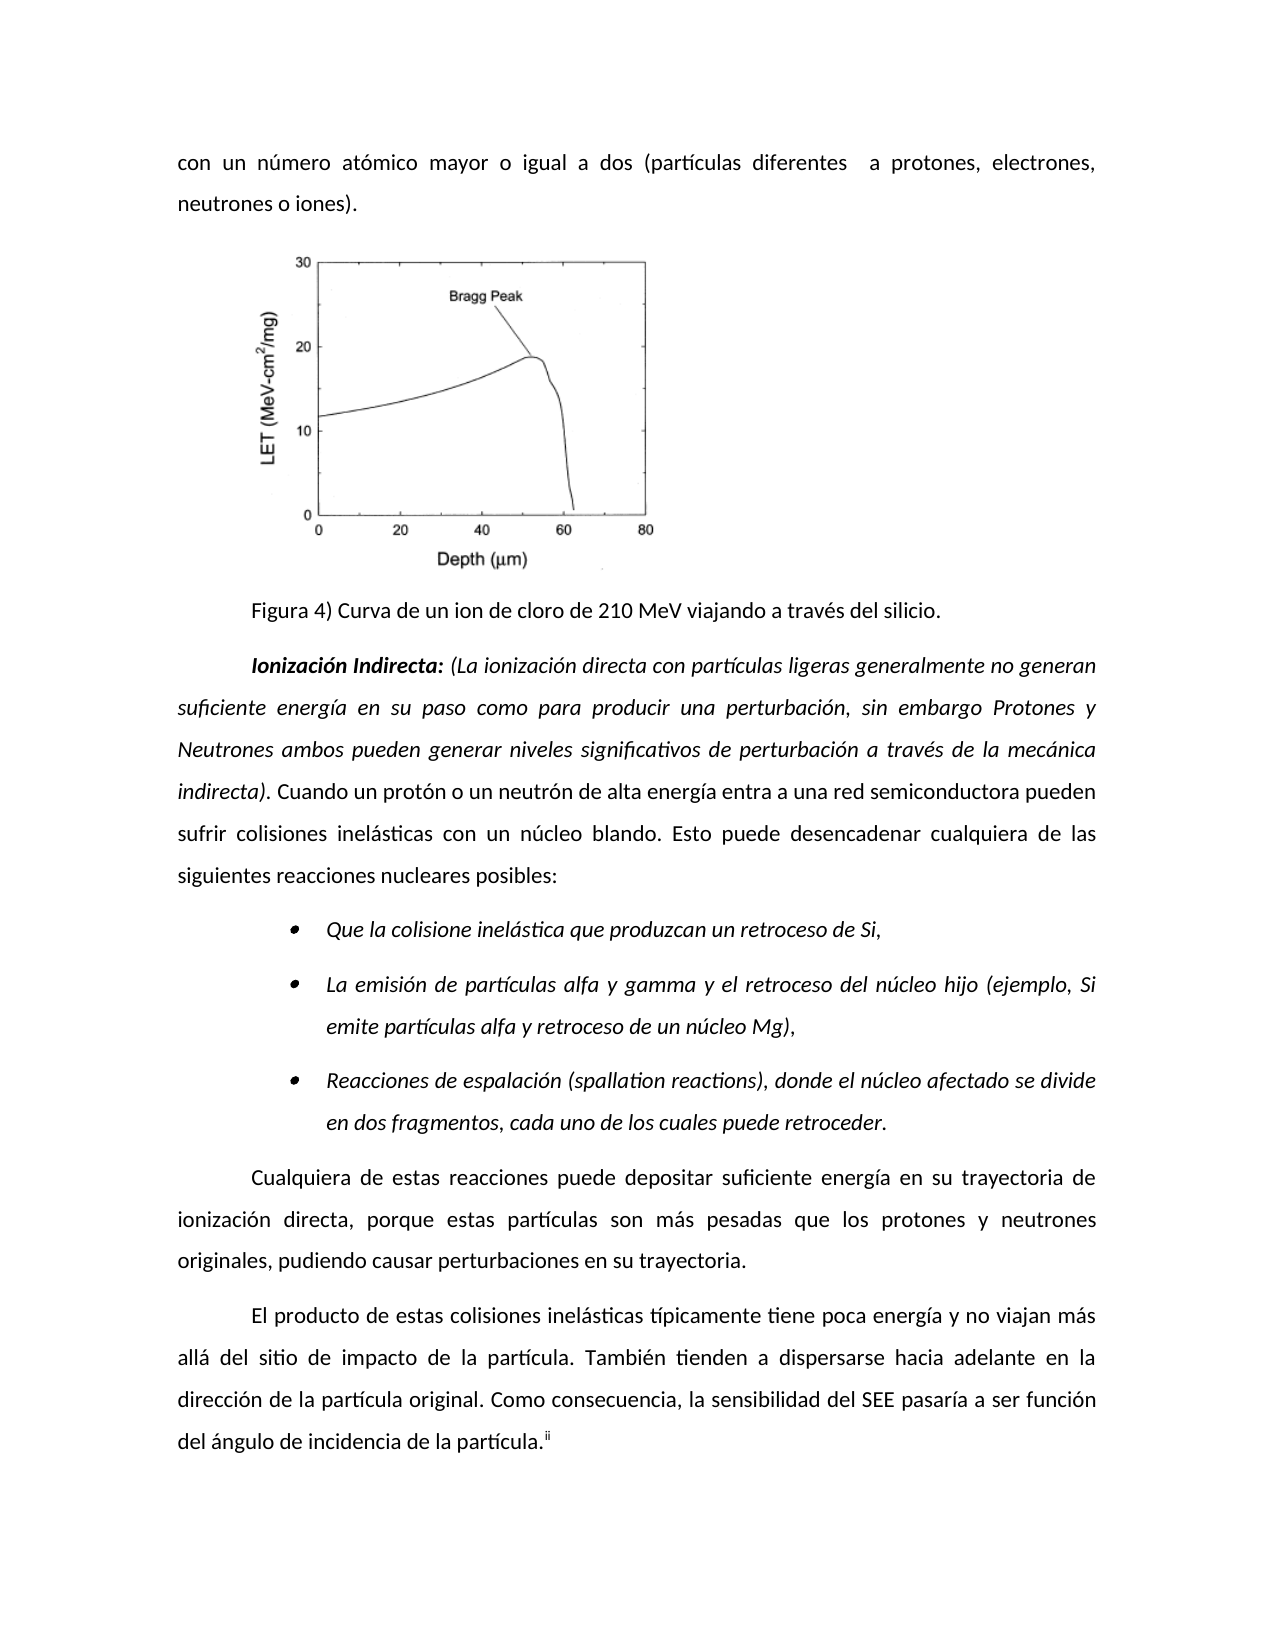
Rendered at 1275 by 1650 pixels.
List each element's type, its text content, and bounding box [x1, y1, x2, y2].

list Reacciones de espalación (spallation reactions), donde el núcleo afectado se divide en dos fragmentos, cada uno de los cuales puede retroceder. [288, 1066, 1098, 1136]
list La emisión de partículas alfa y gamma y el retroceso del núcleo hijo (ejemplo, Si emite partículas alfa y retroceso de un núcleo Mg), [288, 970, 1098, 1040]
list Que la colisione inelástica que produzcan un retroceso de Si, [288, 915, 1098, 943]
text Ionización Indirecta: (La ionización directa con partículas ligeras generalmente no generan suficiente energía en su paso como para producir una perturbación, sin embargo Protones y Neutrones ambos pueden generar niveles significativos de perturbación a través de la mecánica indirecta). Cuando un protón o un neutrón de alta energía entra a una red semiconductora pueden sufrir colisiones inelásticas con un núcleo blando. Esto puede desencadenar cualquiera de las siguientes reacciones nucleares posibles: [177, 651, 1098, 889]
text Cualquiera de estas reacciones puede depositar suficiente energía en su trayectoria de ionización directa, porque estas partículas son más pesadas que los protones y neutrones originales, pudiendo causar perturbaciones en su trayectoria. [177, 1163, 1098, 1275]
text El producto de estas colisiones inelásticas típicamente tiene poca energía y no viajan más allá del sitio de impacto de la partícula. También tienden a dispersarse hacia adelante en la dirección de la partícula original. Como consecuencia, la sensibilidad del SEE pasaría a ser función del ángulo de incidencia de la partícula. [177, 1301, 1098, 1455]
